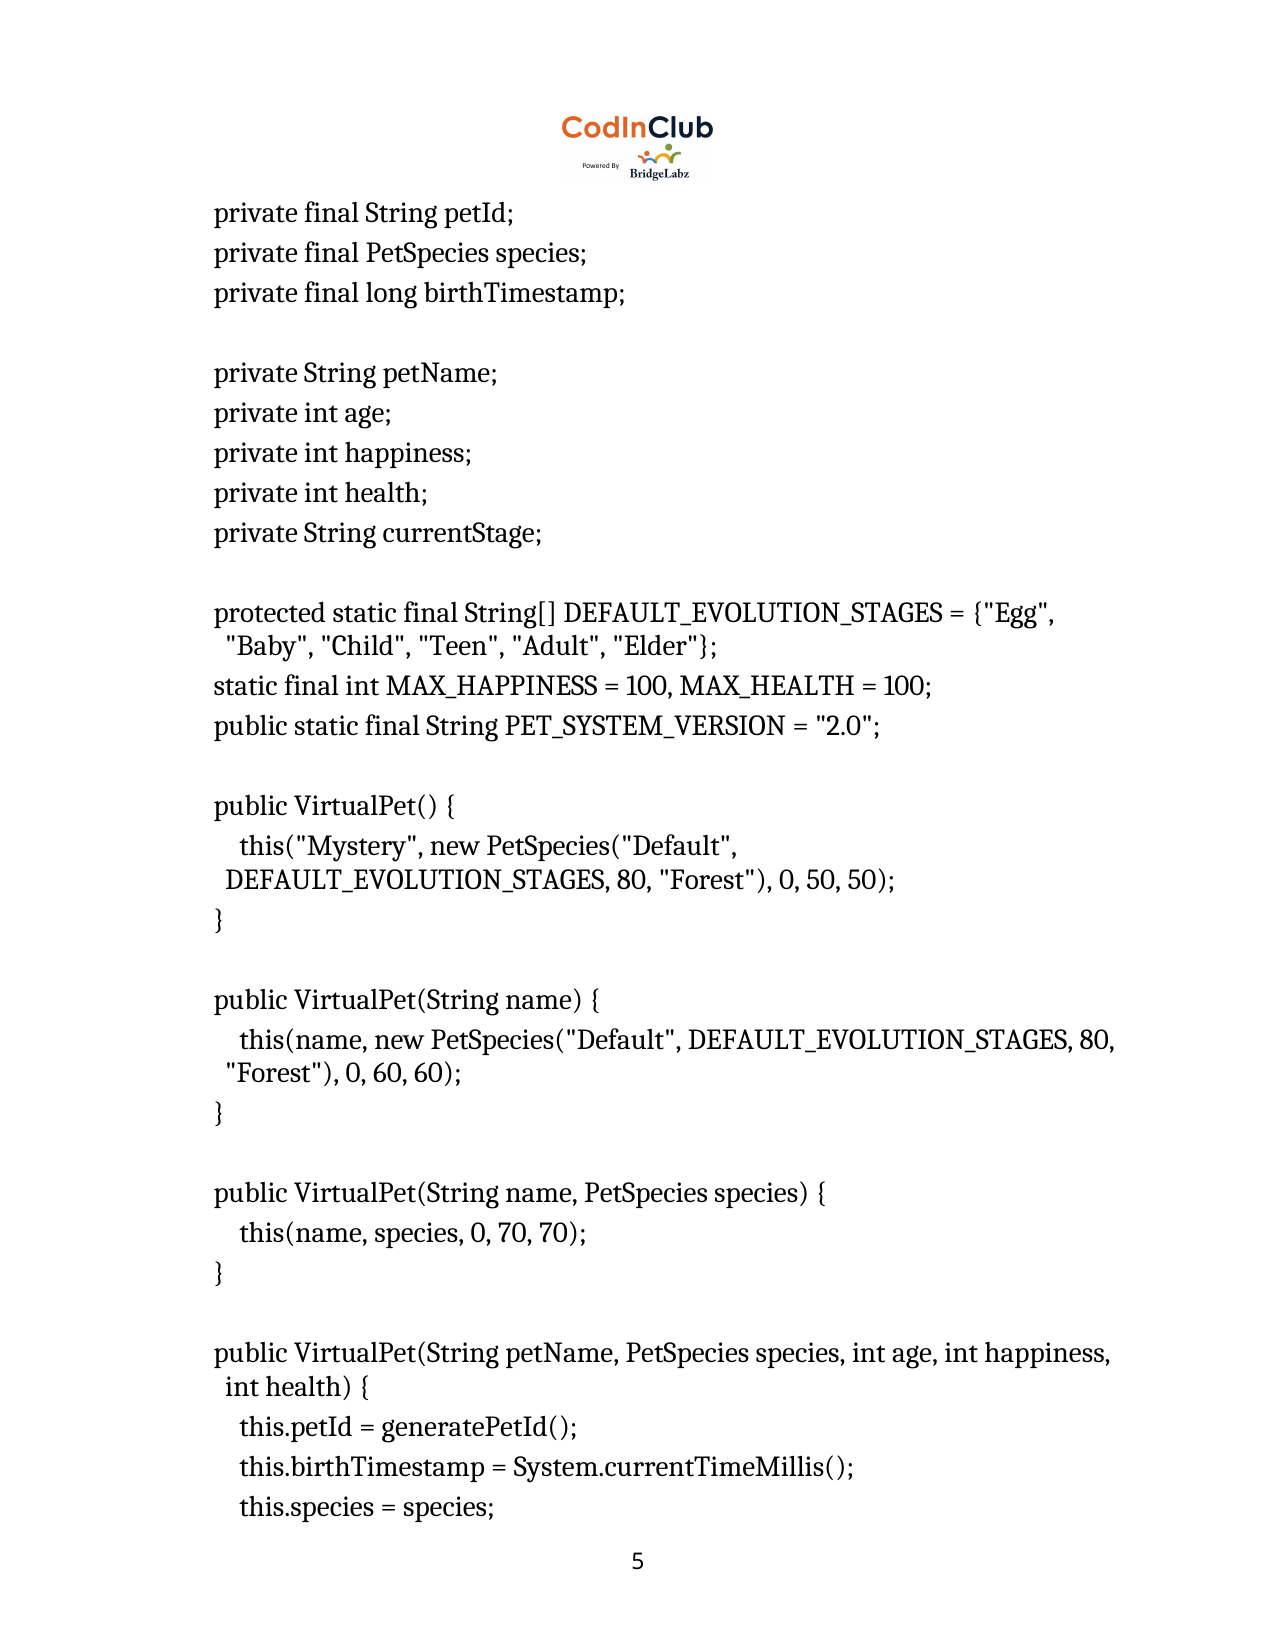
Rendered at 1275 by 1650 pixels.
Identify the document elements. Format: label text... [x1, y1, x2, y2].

list public VirtualPet() { [187, 789, 1125, 823]
list } [187, 903, 1125, 936]
list private final PetSpecies species; [187, 236, 1125, 269]
list private String petName; [187, 356, 1125, 389]
list private int age; [187, 396, 1125, 429]
list public VirtualPet(String name) { [187, 983, 1125, 1016]
list protected static final String[] DEFAULT_EVOLUTION_STAGES = {"Egg", "Baby", "Child", "Teen", "Adult", "Elder"}; [187, 596, 1125, 663]
list private final long birthTimestamp; [187, 276, 1125, 309]
list this(name, new PetSpecies("Default", DEFAULT_EVOLUTION_STAGES, 80, "Forest"), 0, 60, 60); [187, 1023, 1125, 1090]
list static final int MAX_HAPPINESS = 100, MAX_HEALTH = 100; [187, 669, 1125, 703]
list } [187, 1096, 1125, 1130]
picture [562, 115, 714, 181]
list this.petId = generatePetId(); [187, 1410, 1125, 1443]
list public static final String PET_SYSTEM_VERSION = "2.0"; [187, 709, 1125, 743]
list private final String petId; [187, 196, 1125, 229]
list this.species = species; [187, 1490, 1125, 1523]
list public VirtualPet(String name, PetSpecies species) { [187, 1176, 1125, 1210]
list private int health; [187, 476, 1125, 509]
list this(name, species, 0, 70, 70); [187, 1216, 1125, 1250]
list } [187, 1256, 1125, 1290]
list this.birthTimestamp = System.currentTimeMillis(); [187, 1450, 1125, 1483]
list private String currentStage; [187, 516, 1125, 549]
list private int happiness; [187, 436, 1125, 469]
list this("Mystery", new PetSpecies("Default", DEFAULT_EVOLUTION_STAGES, 80, "Forest"), 0, 50, 50); [187, 829, 1125, 896]
list public VirtualPet(String petName, PetSpecies species, int age, int happiness, int health) { [187, 1336, 1125, 1403]
